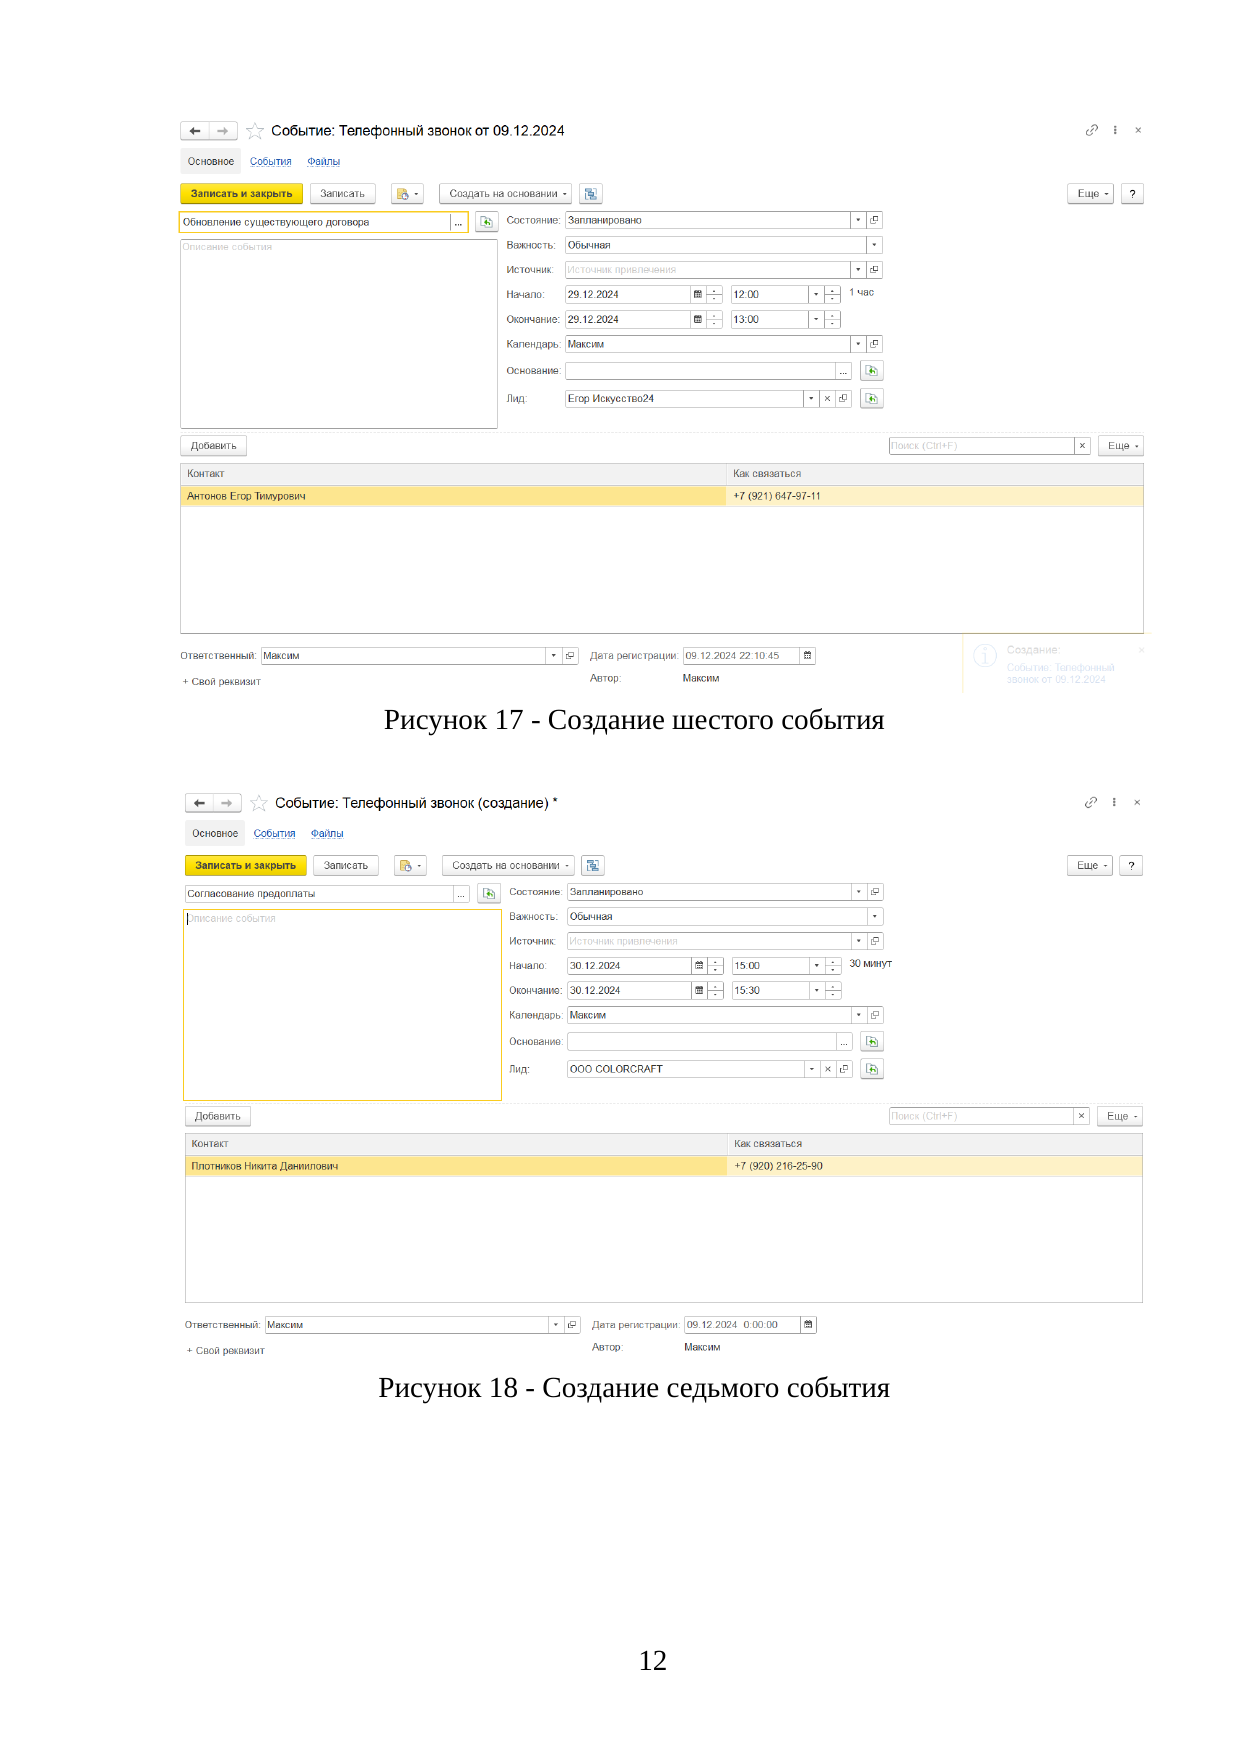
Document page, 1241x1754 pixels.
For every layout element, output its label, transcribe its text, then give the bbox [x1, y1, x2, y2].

picture [177, 118, 1152, 693]
text Рисунок 17 - Создание шестого события [177, 702, 1091, 736]
picture [177, 789, 1152, 1360]
text Рисунок 18 - Создание седьмого события [177, 1370, 1091, 1403]
